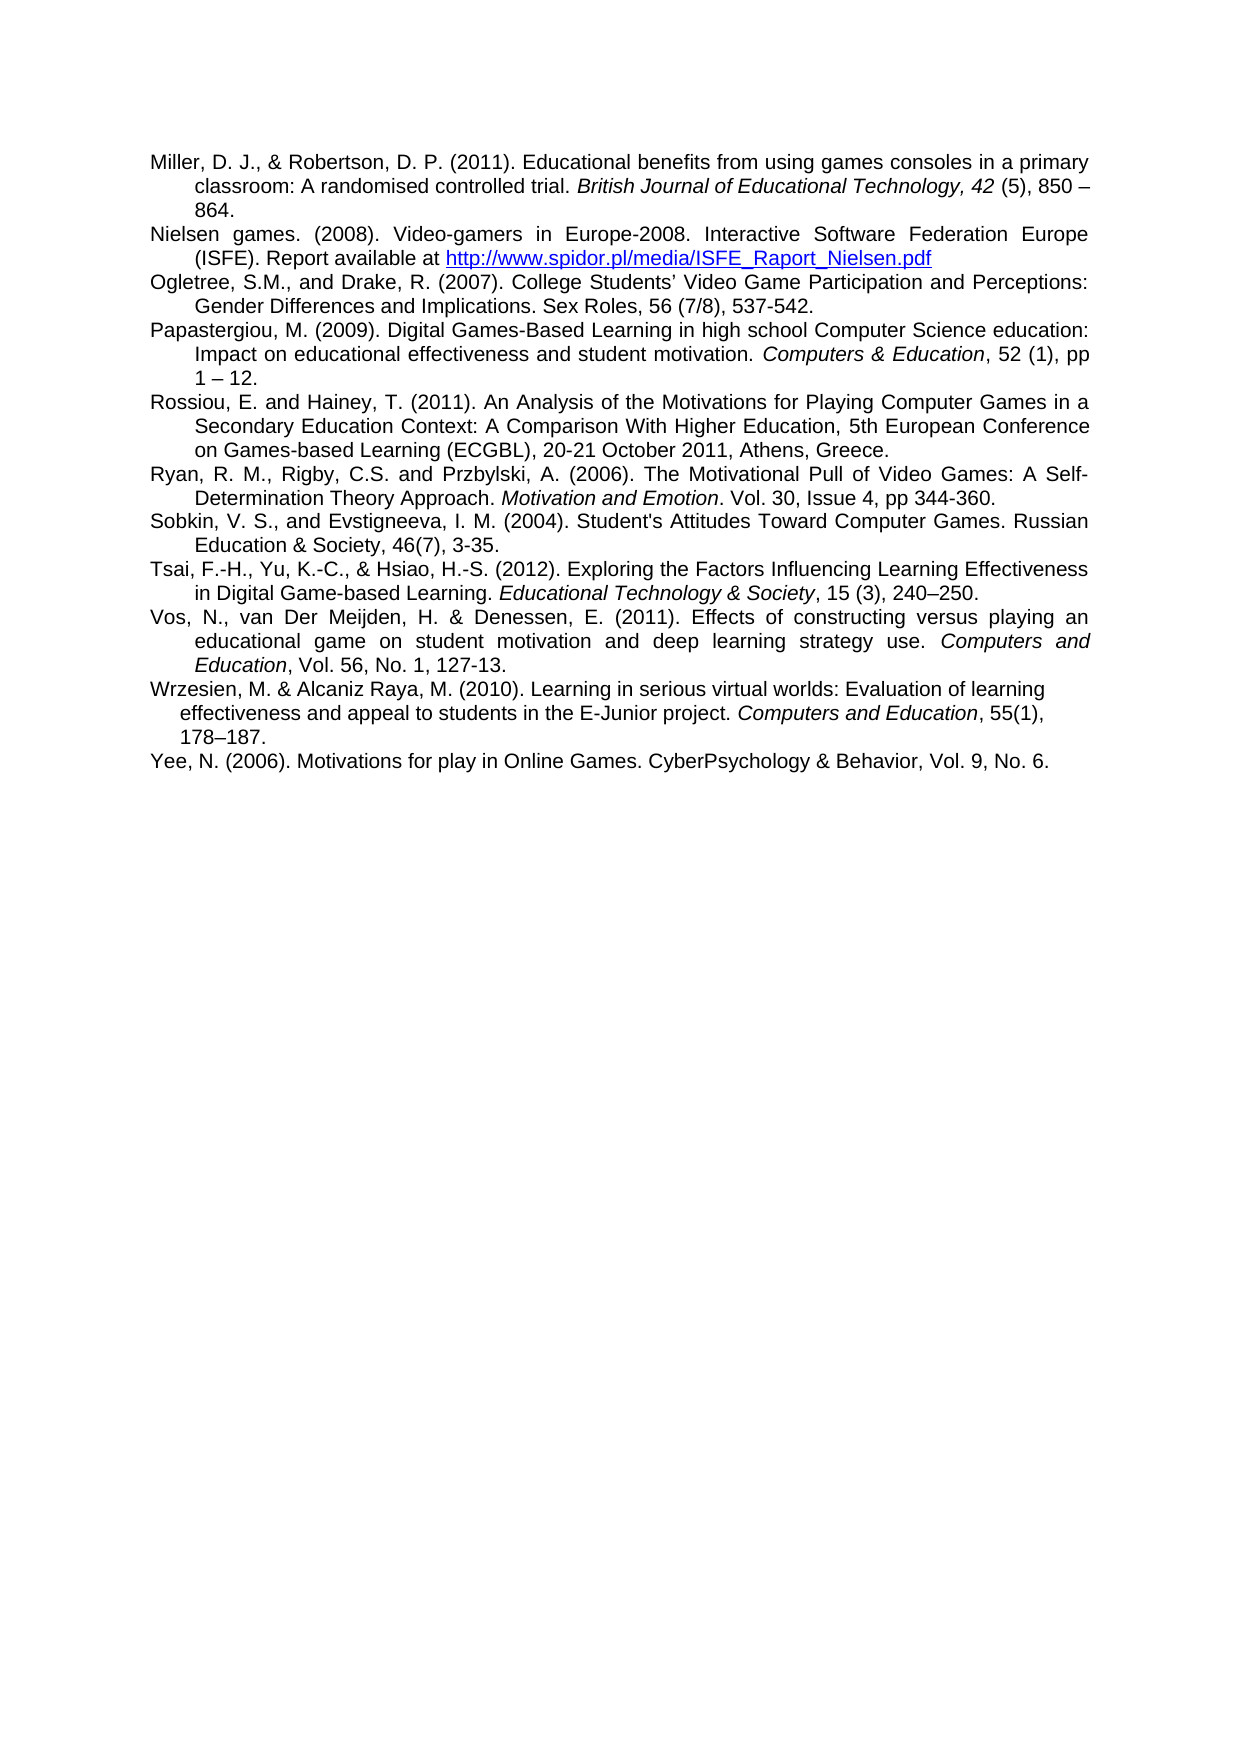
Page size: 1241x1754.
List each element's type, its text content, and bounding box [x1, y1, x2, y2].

text Vos, N., van Der Meijden, H. & Denessen, E. (2011). Effects of constructing versus playing an educational game on student motivation and deep learning strategy use. Computers and Education, Vol. 56, No. 1, 127-13. [150, 605, 1090, 677]
text Tsai, F.-H., Yu, K.-C., & Hsiao, H.-S. (2012). Exploring the Factors Influencing Learning Effectiveness in Digital Game-based Learning. Educational Technology & Society, 15 (3), 240–250. [150, 557, 1090, 605]
text Nielsen games. (2008). Video-gamers in Europe-2008. Interactive Software Federation Europe (ISFE). Report available at http://www.spidor.pl/media/ISFE_Raport_Nielsen.pdf [150, 222, 1090, 270]
text Yee, N. (2006). Motivations for play in Online Games. CyberPsychology & Behavior, Vol. 9, No. 6. [150, 749, 1090, 773]
text Miller, D. J., & Robertson, D. P. (2011). Educational benefits from using games consoles in a primary classroom: A randomised controlled trial. British Journal of Educational Technology, 42 (5), 850 – 864. [150, 150, 1090, 222]
text Papastergiou, M. (2009). Digital Games-Based Learning in high school Computer Science education: Impact on educational effectiveness and student motivation. Computers & Education, 52 (1), pp 1 – 12. [150, 318, 1090, 389]
text Sobkin, V. S., and Evstigneeva, I. M. (2004). Student's Attitudes Toward Computer Games. Russian Education & Society, 46(7), 3-35. [150, 509, 1090, 557]
text Rossiou, E. and Hainey, T. (2011). An Analysis of the Motivations for Playing Computer Games in a Secondary Education Context: A Comparison With Higher Education, 5th European Conference on Games-based Learning (ECGBL), 20-21 October 2011, Athens, Greece. [150, 389, 1090, 461]
text Ogletree, S.M., and Drake, R. (2007). College Students’ Video Game Participation and Perceptions: Gender Differences and Implications. Sex Roles, 56 (7/8), 537-542. [150, 270, 1090, 318]
text Wrzesien, M. & Alcaniz Raya, M. (2010). Learning in serious virtual worlds: Evaluation of learning effectiveness and appeal to students in the E-Junior project. Computers and Education, 55(1), 178–187. [150, 677, 1090, 749]
text Ryan, R. M., Rigby, C.S. and Przbylski, A. (2006). The Motivational Pull of Video Games: A Self-Determination Theory Approach. Motivation and Emotion. Vol. 30, Issue 4, pp 344-360. [150, 461, 1090, 509]
